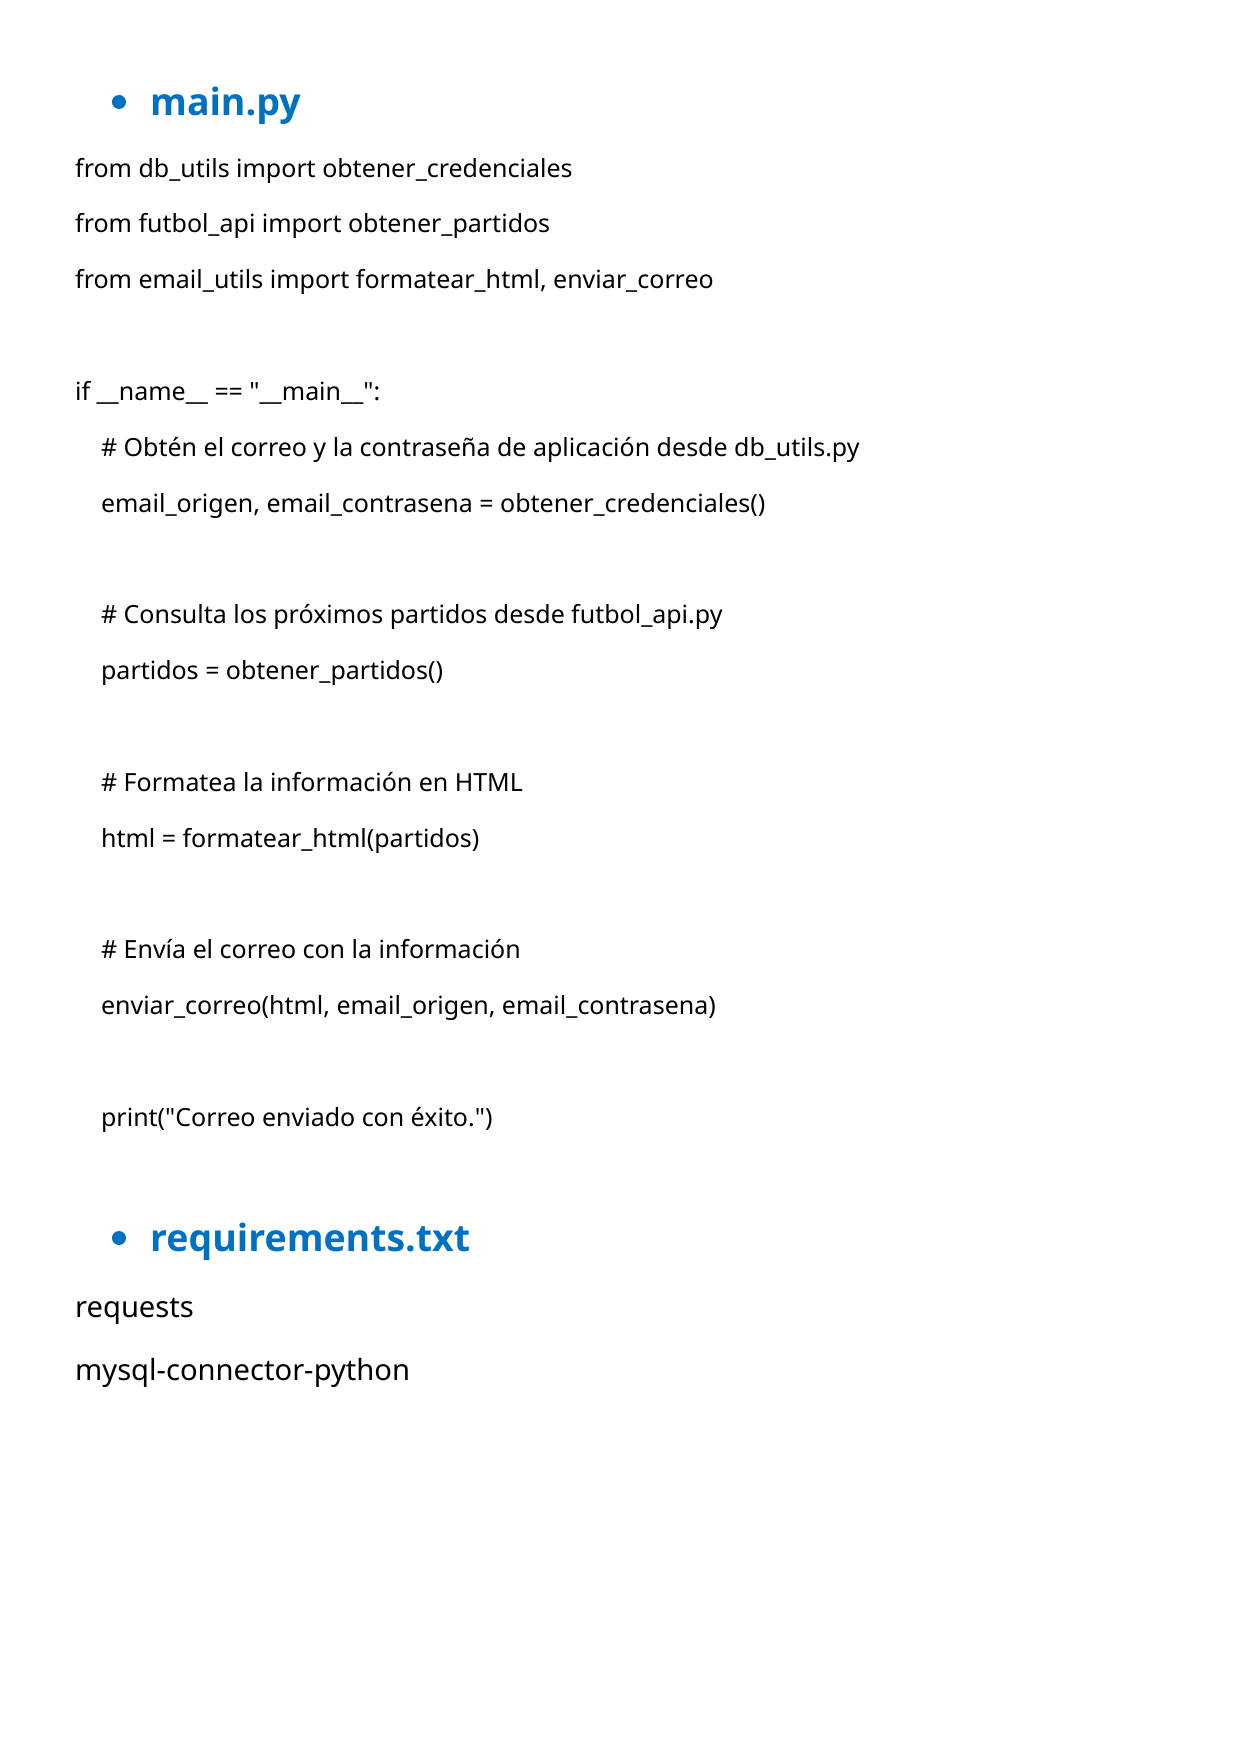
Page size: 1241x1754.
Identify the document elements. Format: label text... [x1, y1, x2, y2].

text email_origen, email_contrasena = obtener_credenciales() [75, 485, 1165, 519]
text from db_utils import obtener_credenciales [75, 150, 1165, 184]
text from email_utils import formatear_html, enviar_correo [75, 262, 1165, 296]
text # Formatea la información en HTML [75, 764, 1165, 798]
text # Consulta los próximos partidos desde futbol_api.py [75, 597, 1165, 631]
text # Obtén el correo y la contraseña de aplicación desde db_utils.py [75, 429, 1165, 463]
list requirements.txt [112, 1211, 1165, 1262]
text requests [75, 1286, 1165, 1326]
text from futbol_api import obtener_partidos [75, 206, 1165, 240]
list main.py [112, 75, 1165, 126]
text if __name__ == "__main__": [75, 374, 1165, 408]
text enviar_correo(html, email_origen, email_contrasena) [75, 988, 1165, 1022]
text mysql-connector-python [75, 1349, 1165, 1388]
text # Envía el correo con la información [75, 932, 1165, 966]
text print("Correo enviado con éxito.") [75, 1099, 1165, 1133]
text partidos = obtener_partidos() [75, 653, 1165, 687]
text html = formatear_html(partidos) [75, 820, 1165, 854]
